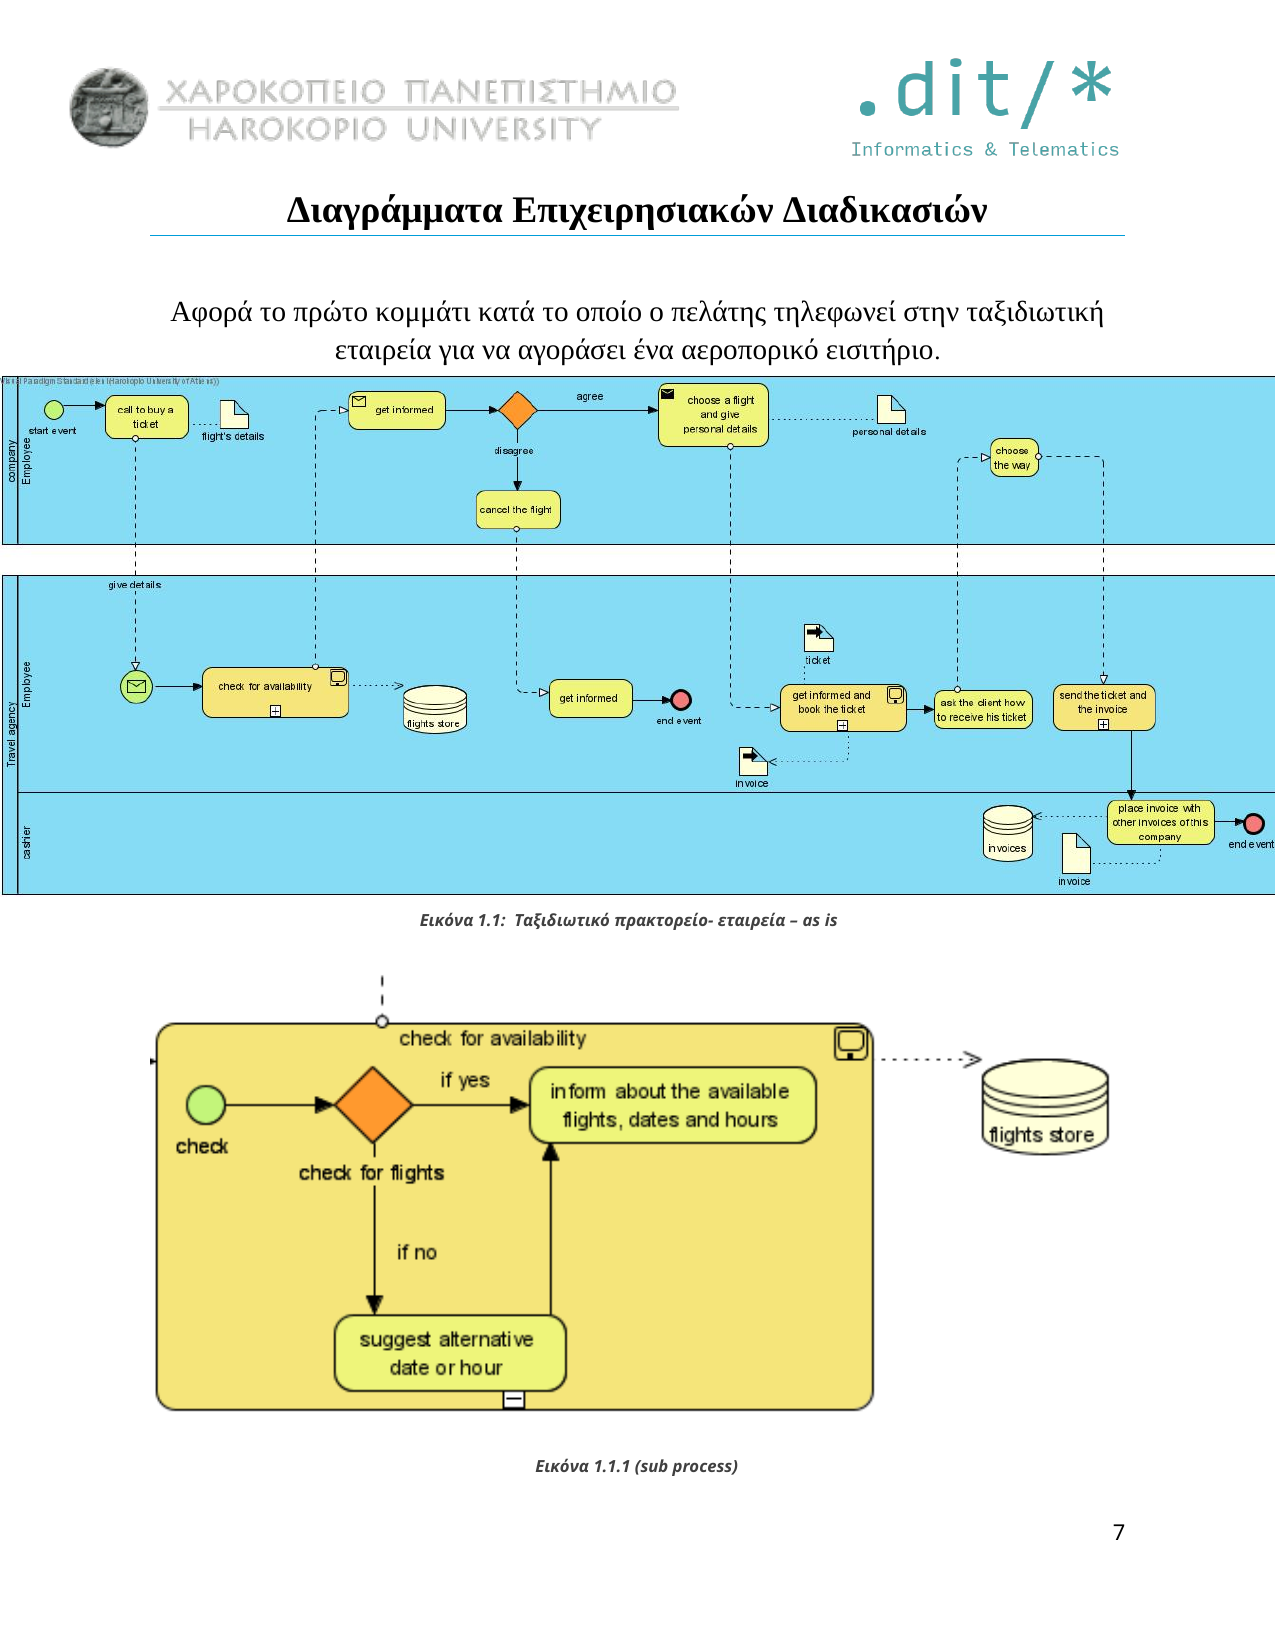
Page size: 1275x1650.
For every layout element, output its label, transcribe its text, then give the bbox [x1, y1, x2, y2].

picture [67, 65, 696, 150]
picture [792, 43, 1163, 171]
subtitle Διαγράμματα Επιχειρησιακών Διαδικασιών [150, 187, 1125, 235]
picture [0, 375, 1275, 897]
picture [150, 970, 1132, 1434]
text Εικόνα 1.1.1 (sub process) [150, 1455, 1125, 1477]
text Αφορά το πρώτο κομμάτι κατά το οποίο ο πελάτης τηλεφωνεί στην ταξιδιωτική εταιρεία για να αγοράσει ένα αεροπορικό εισιτήριο. [150, 294, 1125, 366]
